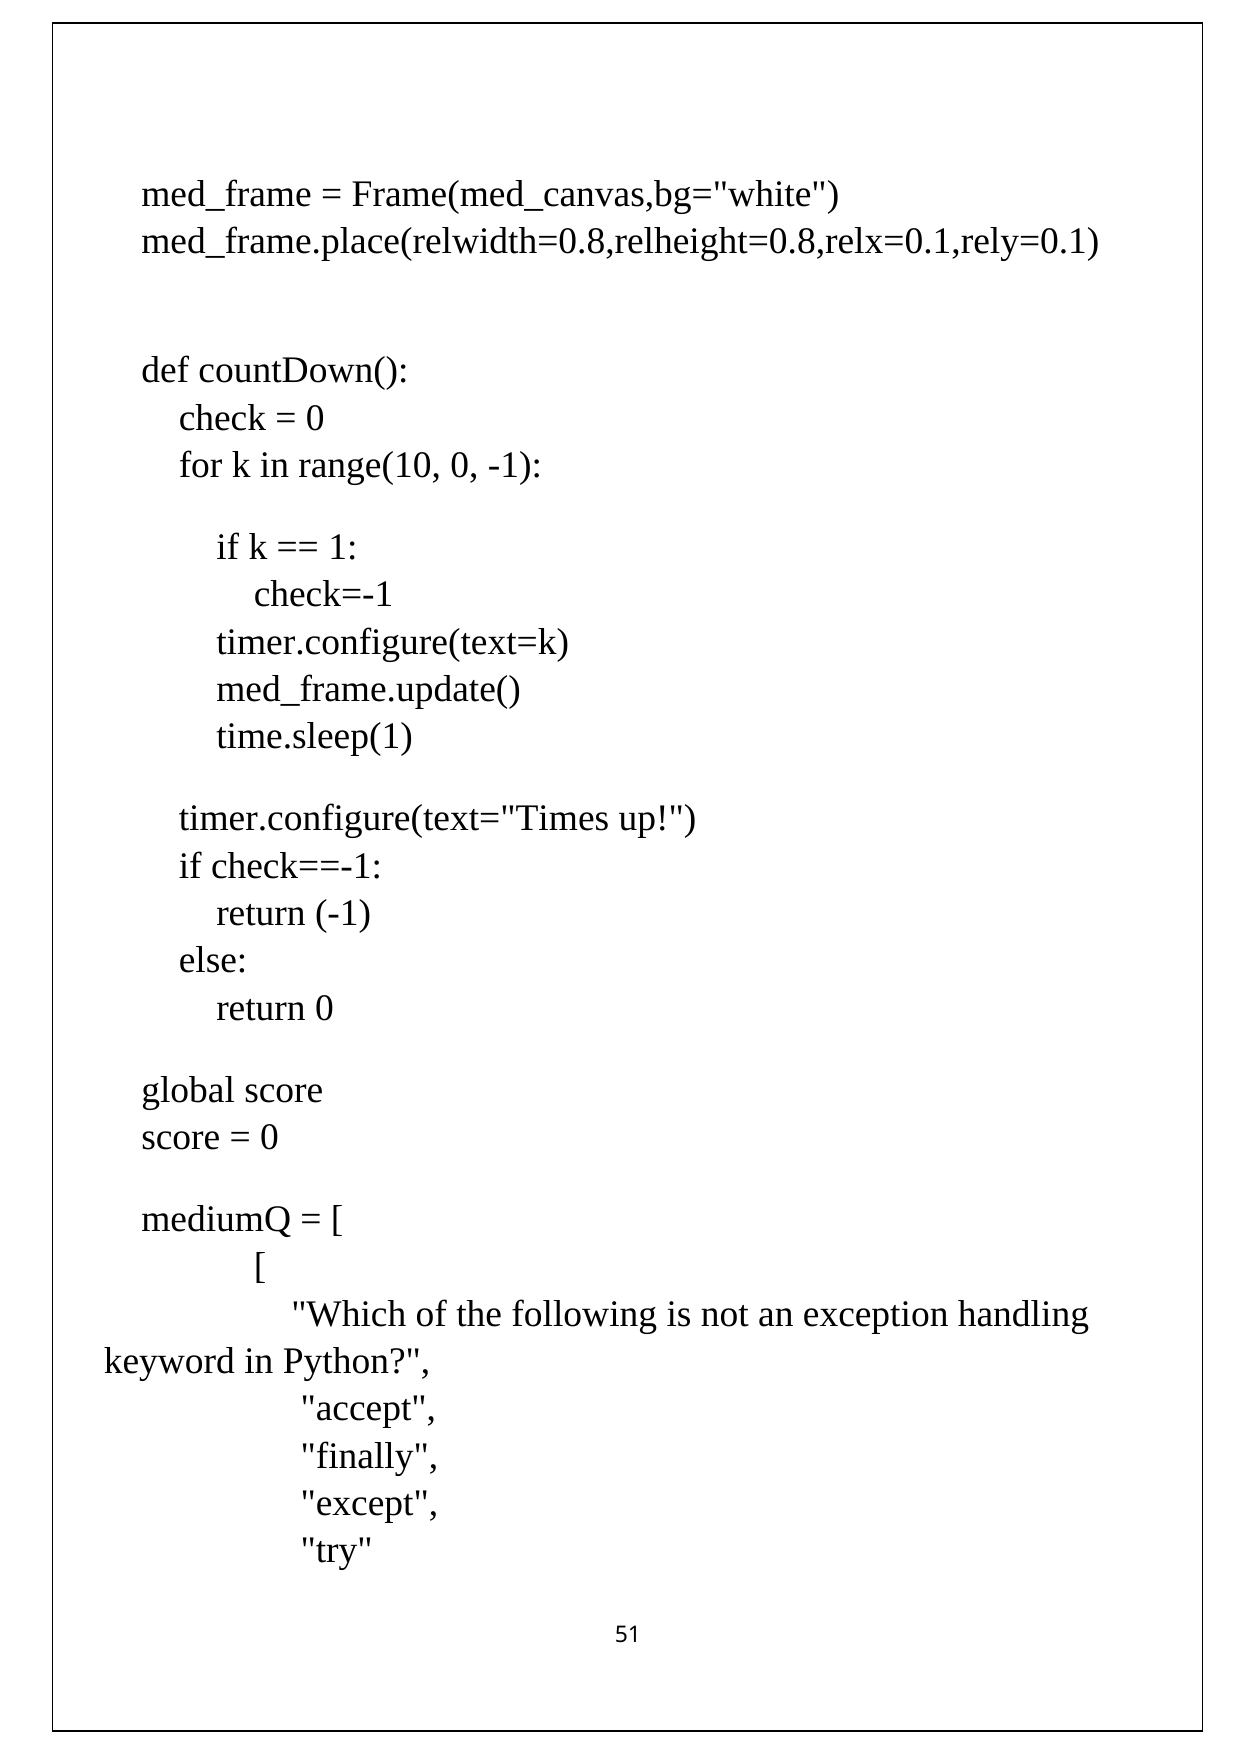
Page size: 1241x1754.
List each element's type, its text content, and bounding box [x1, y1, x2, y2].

text else: [103, 938, 1152, 981]
text timer.configure(text=k) [103, 619, 1152, 662]
text return 0 [103, 985, 1152, 1028]
text "except", [103, 1481, 1152, 1524]
text global score [103, 1067, 1152, 1110]
text check = 0 [103, 395, 1152, 438]
text if check==-1: [103, 843, 1152, 886]
text for k in range(10, 0, -1): [103, 442, 1152, 486]
text "finally", [103, 1433, 1152, 1476]
text "accept", [103, 1386, 1152, 1429]
text if k == 1: [103, 524, 1152, 567]
text mediumQ = [ [103, 1196, 1152, 1239]
text time.sleep(1) [103, 714, 1152, 757]
text med_frame.place(relwidth=0.8,relheight=0.8,relx=0.1,rely=0.1) [103, 218, 1152, 262]
text return (-1) [103, 890, 1152, 933]
text [ [103, 1243, 1152, 1287]
text "Which of the following is not an exception handling keyword in Python?", [103, 1291, 1152, 1381]
text med_frame.update() [103, 666, 1152, 709]
text "try" [103, 1528, 1152, 1571]
text med_frame = Frame(med_canvas,bg="white") [103, 171, 1152, 214]
text timer.configure(text="Times up!") [103, 796, 1152, 839]
text check=-1 [103, 572, 1152, 615]
text def countDown(): [103, 348, 1152, 391]
text score = 0 [103, 1114, 1152, 1157]
